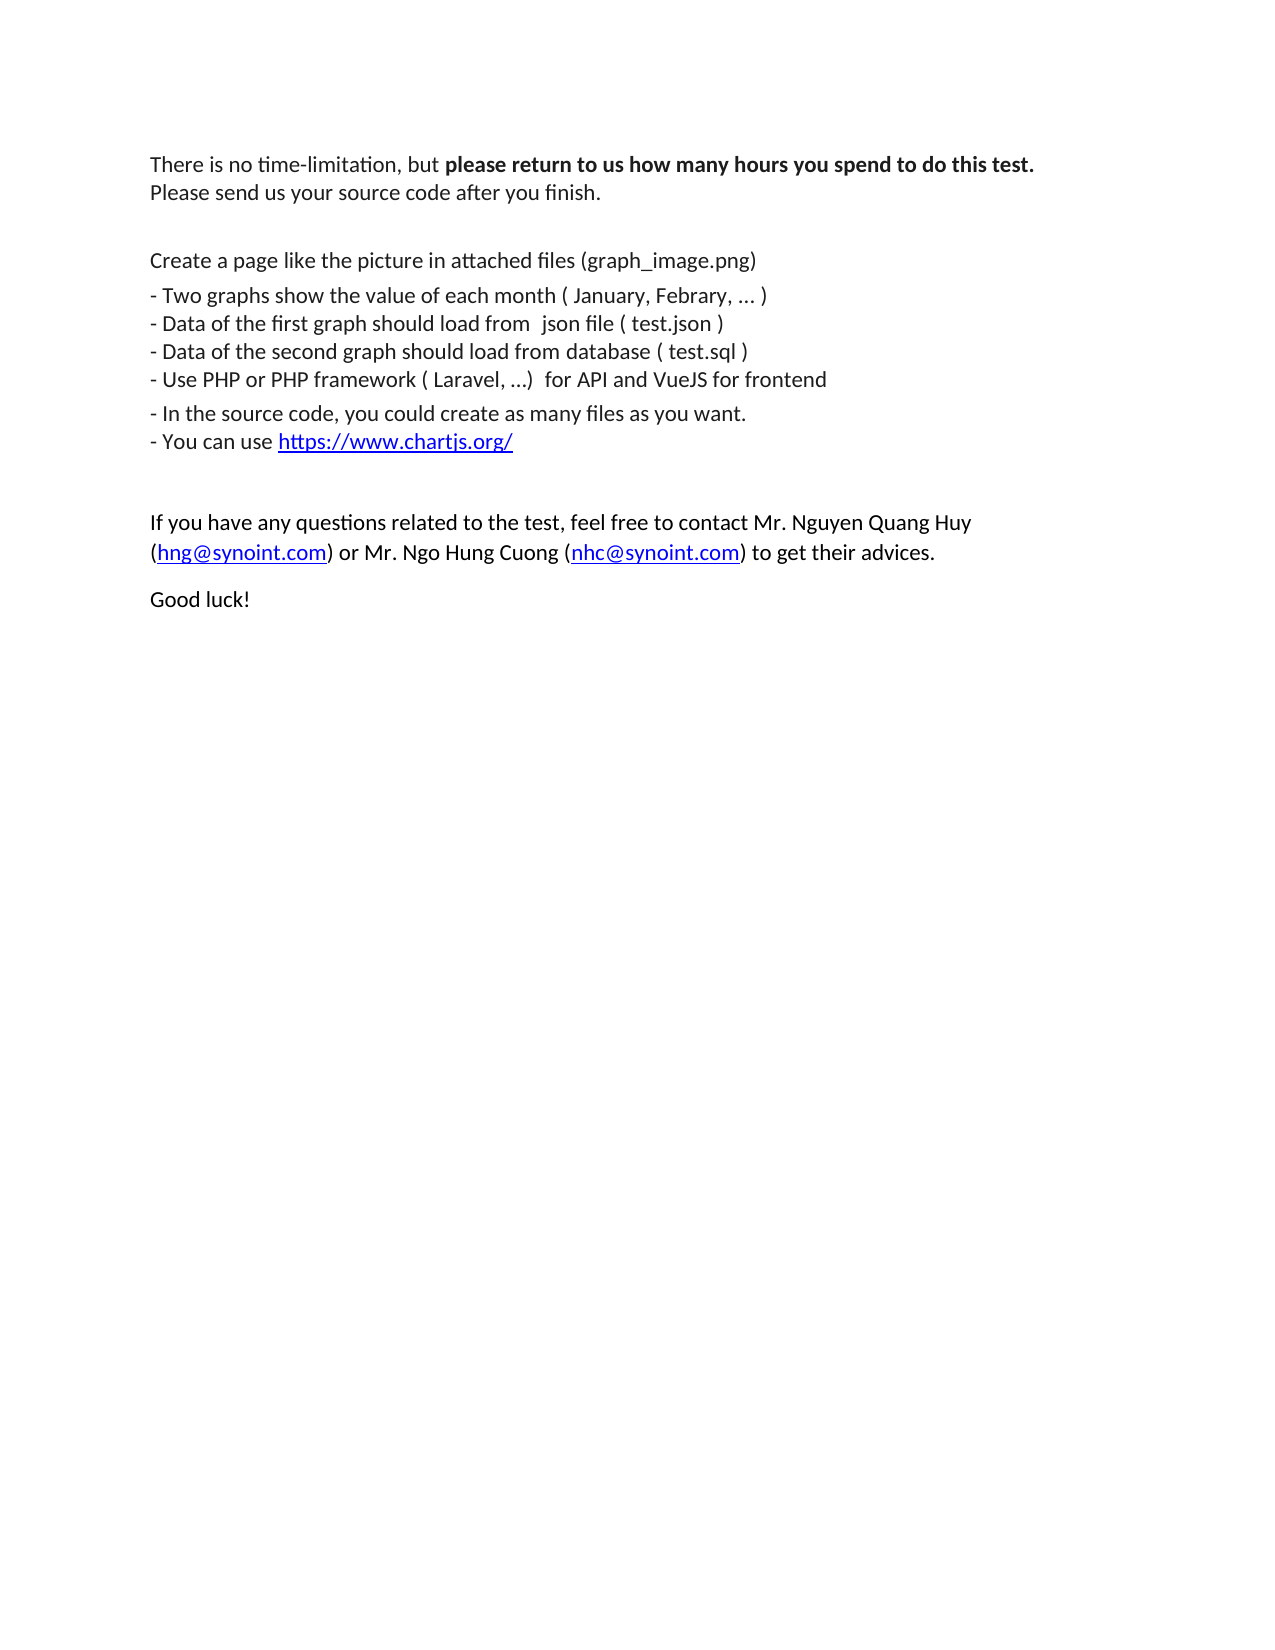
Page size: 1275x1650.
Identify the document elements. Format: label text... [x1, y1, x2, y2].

text If you have any questions related to the test, feel free to contact Mr. Nguyen Quang Huy (hng@synoint.com) or Mr. Ngo Hung Cuong (nhc@synoint.com) to get their advices. [150, 508, 1125, 567]
text Create a page like the picture in attached files (graph_image.png) [150, 247, 1125, 274]
text There is no time-limitation, but please return to us how many hours you spend to do this test. Please send us your source code after you finish. [150, 150, 1125, 206]
text - Two graphs show the value of each month ( January, Febrary, ... ) - Data of the first graph should load from json file ( test.json ) - Data of the second graph should load from database ( test.sql ) - Use PHP or PHP framework ( Laravel, …) for API and VueJS for frontend [150, 281, 1125, 393]
text Good luck! [150, 585, 1125, 613]
text - In the source code, you could create as many files as you want. - You can use https://www.chartjs.org/ [150, 399, 1125, 455]
